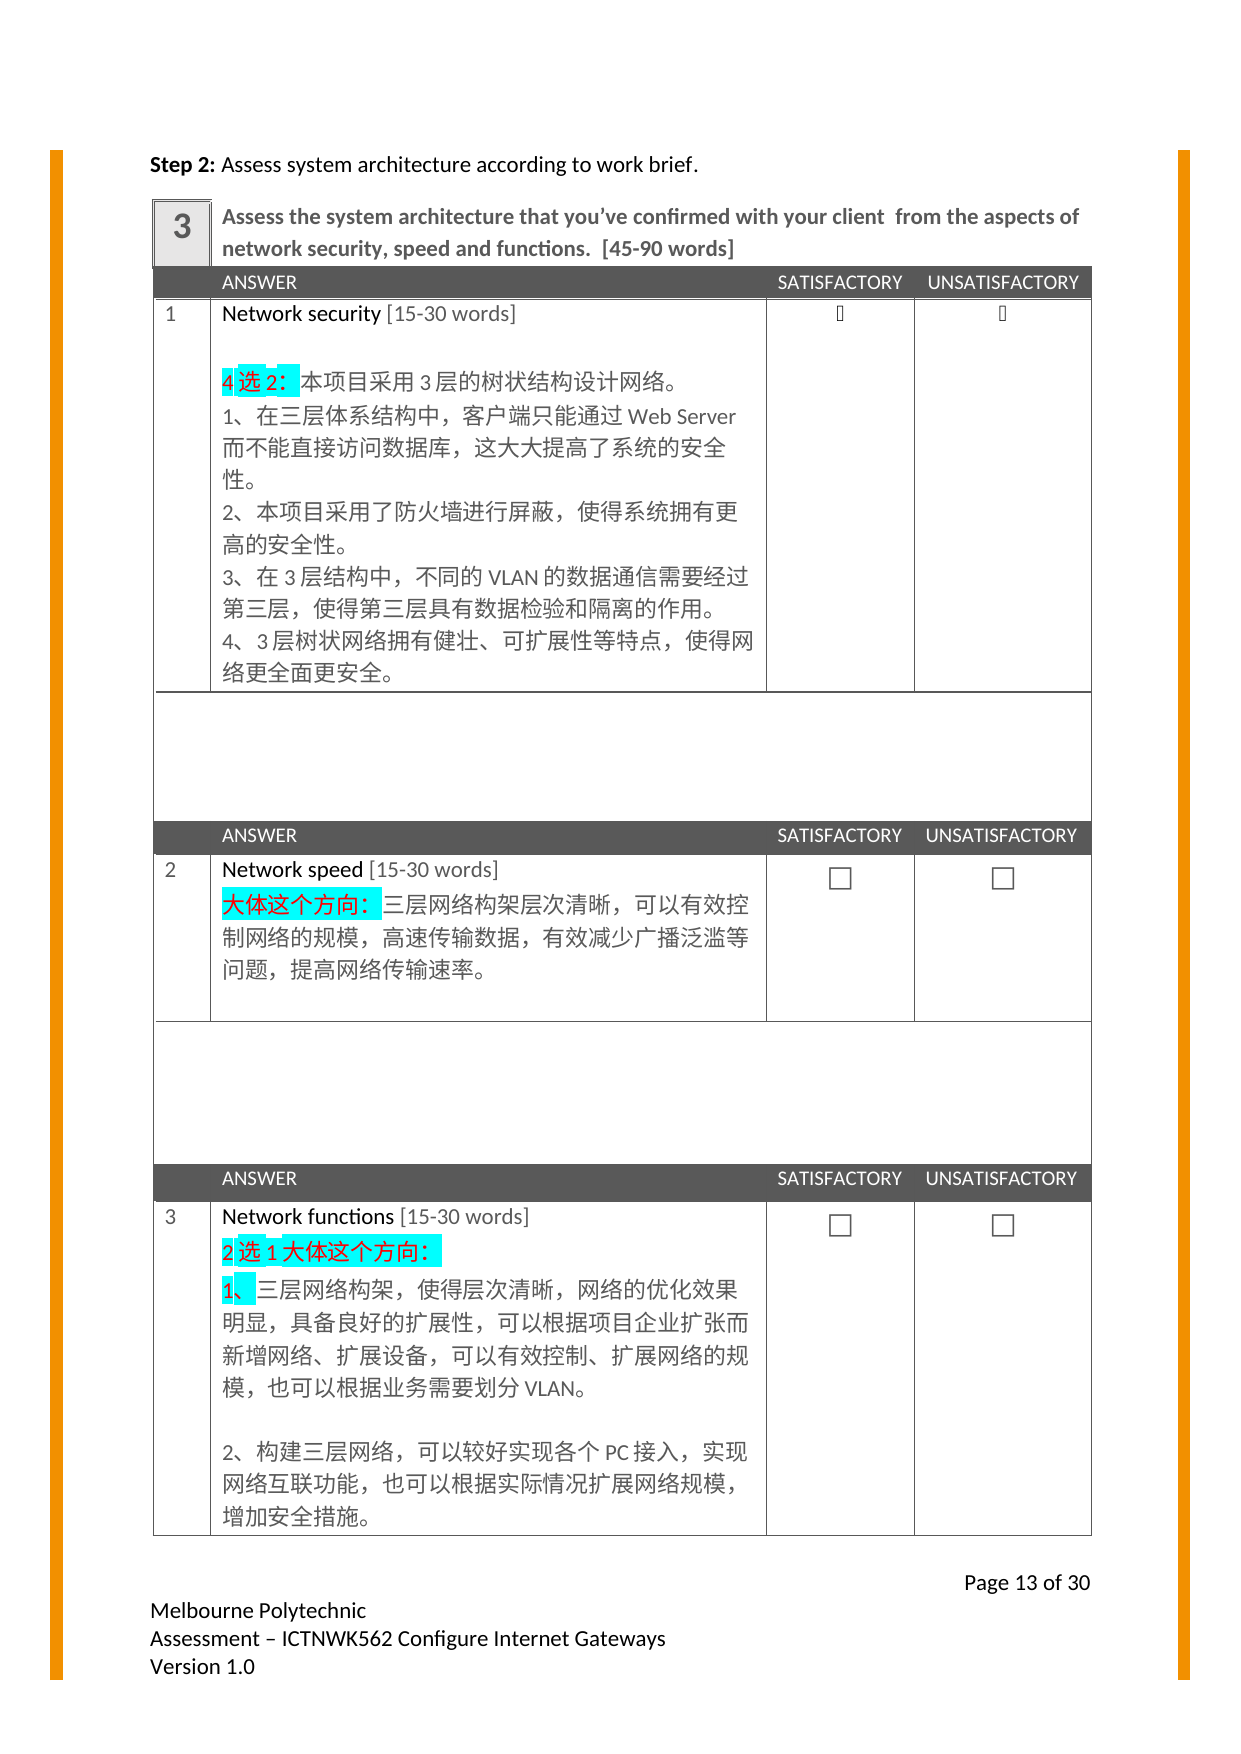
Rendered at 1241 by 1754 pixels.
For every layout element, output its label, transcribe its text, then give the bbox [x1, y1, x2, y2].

table_cell [767, 300, 914, 691]
table_cell [154, 691, 1091, 821]
table_cell Answer [211, 822, 766, 854]
table_header Assess the system architecture that you’ve confirmed with your client from the aspects of network security, speed and functions. [45-90 words] [211, 199, 1092, 266]
table_cell Network security [15-30 words] 4选2：本项目采用3层的树状结构设计网络。 1、在三层体系结构中，客户端只能通过Web Server而不能直接访问数据库，这大大提高了系统的安全性。 2、本项目采用了防火墙进行屏蔽，使得系统拥有更高的安全性。 3、在3层结构中，不同的VLAN的数据通信需要经过第三层，使得第三层具有数据检验和隔离的作用。 4、3层树状网络拥有健壮、可扩展性等特点，使得网络更全面更安全。 [211, 300, 766, 691]
text Step 2: Assess system architecture according to work brief. [150, 150, 1090, 178]
table_cell Network speed [15-30 words] 大体这个方向：三层网络构架层次清晰，可以有效控制网络的规模，高速传输数据，有效减少广播泛滥等问题，提高网络传输速率。 [211, 855, 766, 1021]
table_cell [211, 1202, 766, 1534]
table_cell 2 [154, 854, 210, 1021]
table_cell □ [767, 855, 914, 1021]
table_cell □ [767, 1202, 914, 1534]
table_cell □ [915, 855, 1091, 1021]
table_cell [154, 821, 210, 854]
table_cell Answer [211, 269, 766, 298]
table_cell Unsatisfactory [915, 1165, 1091, 1201]
table_cell □ [915, 1202, 1091, 1534]
table_cell Satisfactory [767, 269, 914, 298]
table_cell Unsatisfactory [915, 822, 1091, 854]
table_cell 3 [154, 1201, 210, 1534]
table_cell [154, 1164, 210, 1201]
table_cell Satisfactory [767, 1165, 914, 1201]
table_cell [154, 266, 210, 298]
table_cell Unsatisfactory [915, 269, 1091, 298]
table_cell [154, 1021, 1091, 1164]
table_cell [915, 300, 1091, 691]
table_cell Answer [211, 1165, 766, 1201]
table_cell 1 [154, 299, 210, 691]
table_header 3 [153, 200, 211, 266]
table_cell Satisfactory [767, 822, 914, 854]
